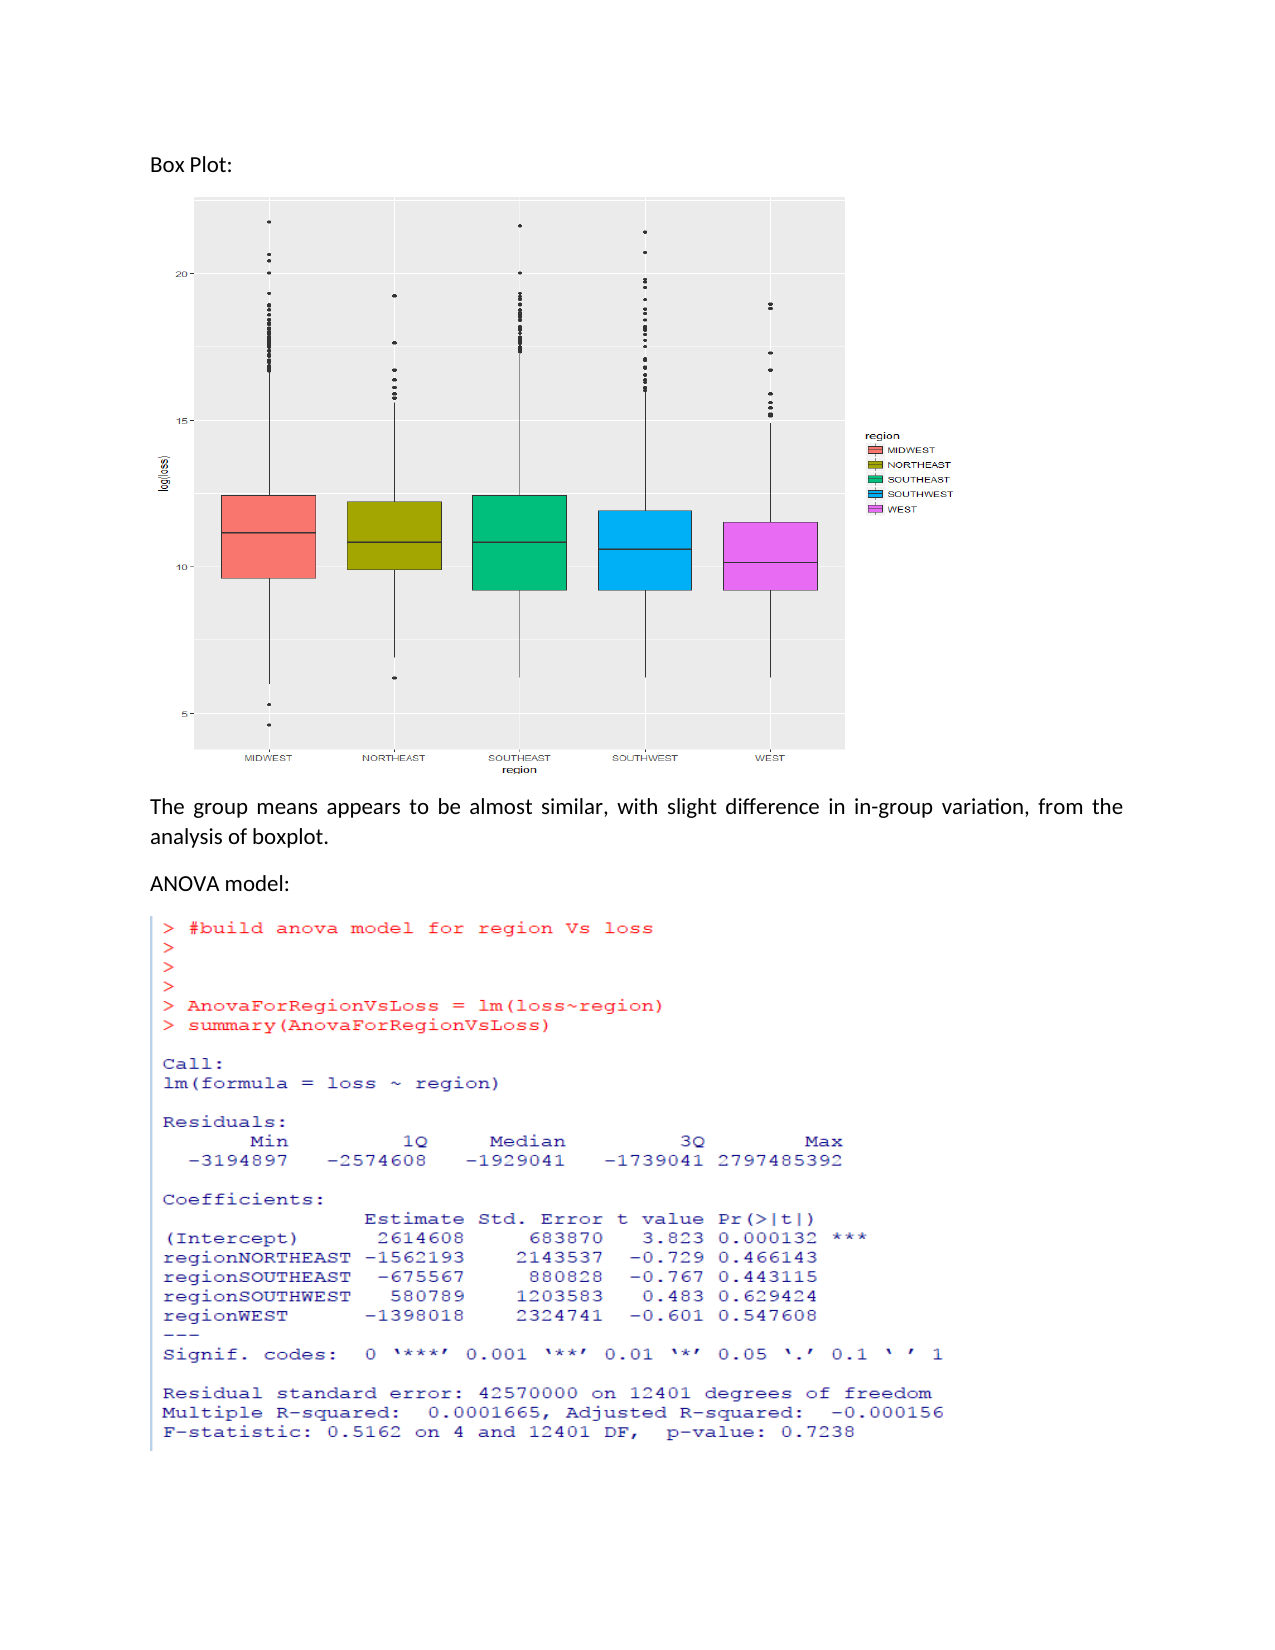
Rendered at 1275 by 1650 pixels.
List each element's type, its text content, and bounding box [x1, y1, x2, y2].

picture [150, 196, 958, 774]
text ANOVA model: [150, 869, 1125, 897]
text Box Plot: [150, 150, 1125, 178]
text The group means appears to be almost similar, with slight difference in in-group variation, from the analysis of boxplot. [150, 792, 1125, 851]
picture [150, 916, 1039, 1451]
